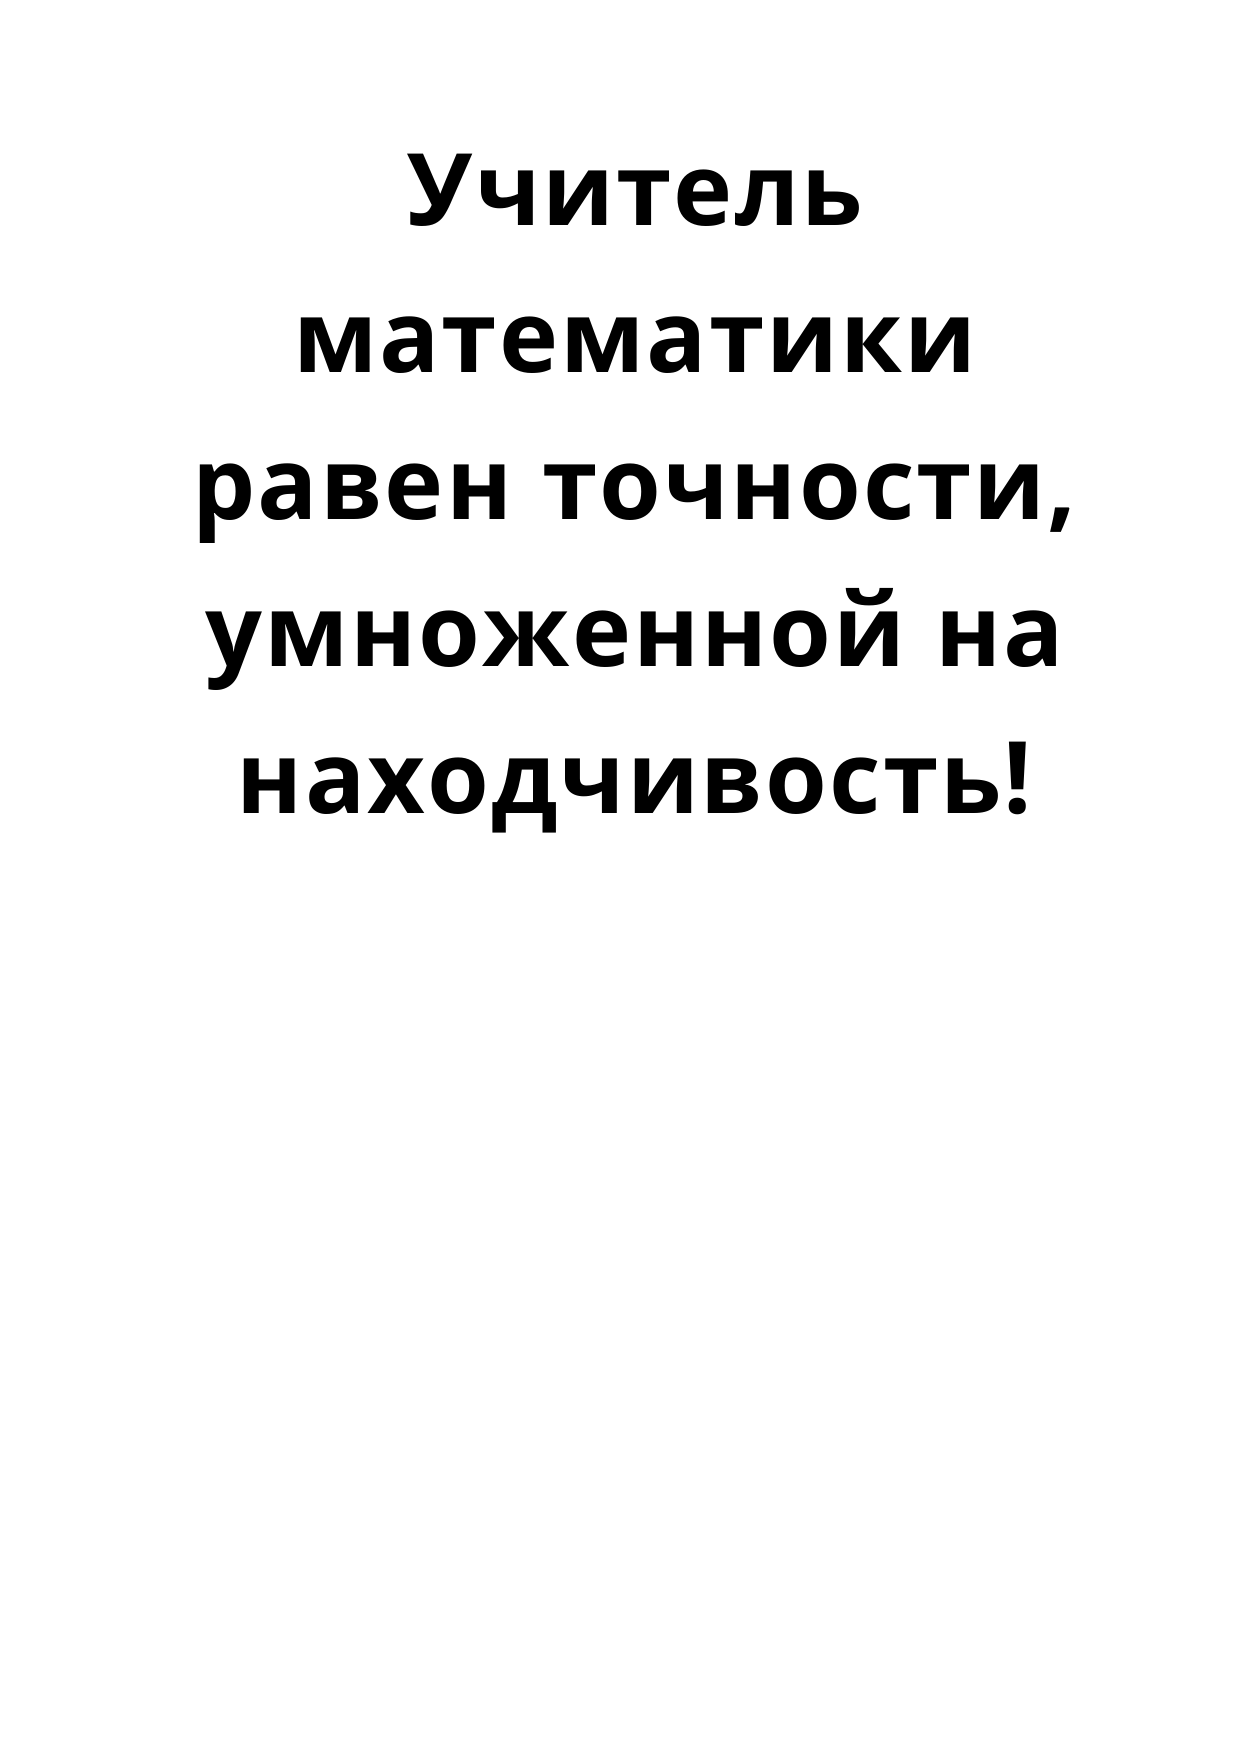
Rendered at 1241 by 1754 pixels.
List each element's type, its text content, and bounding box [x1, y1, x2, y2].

text Учитель математики равен точности, умноженной на находчивость! [118, 118, 1152, 843]
